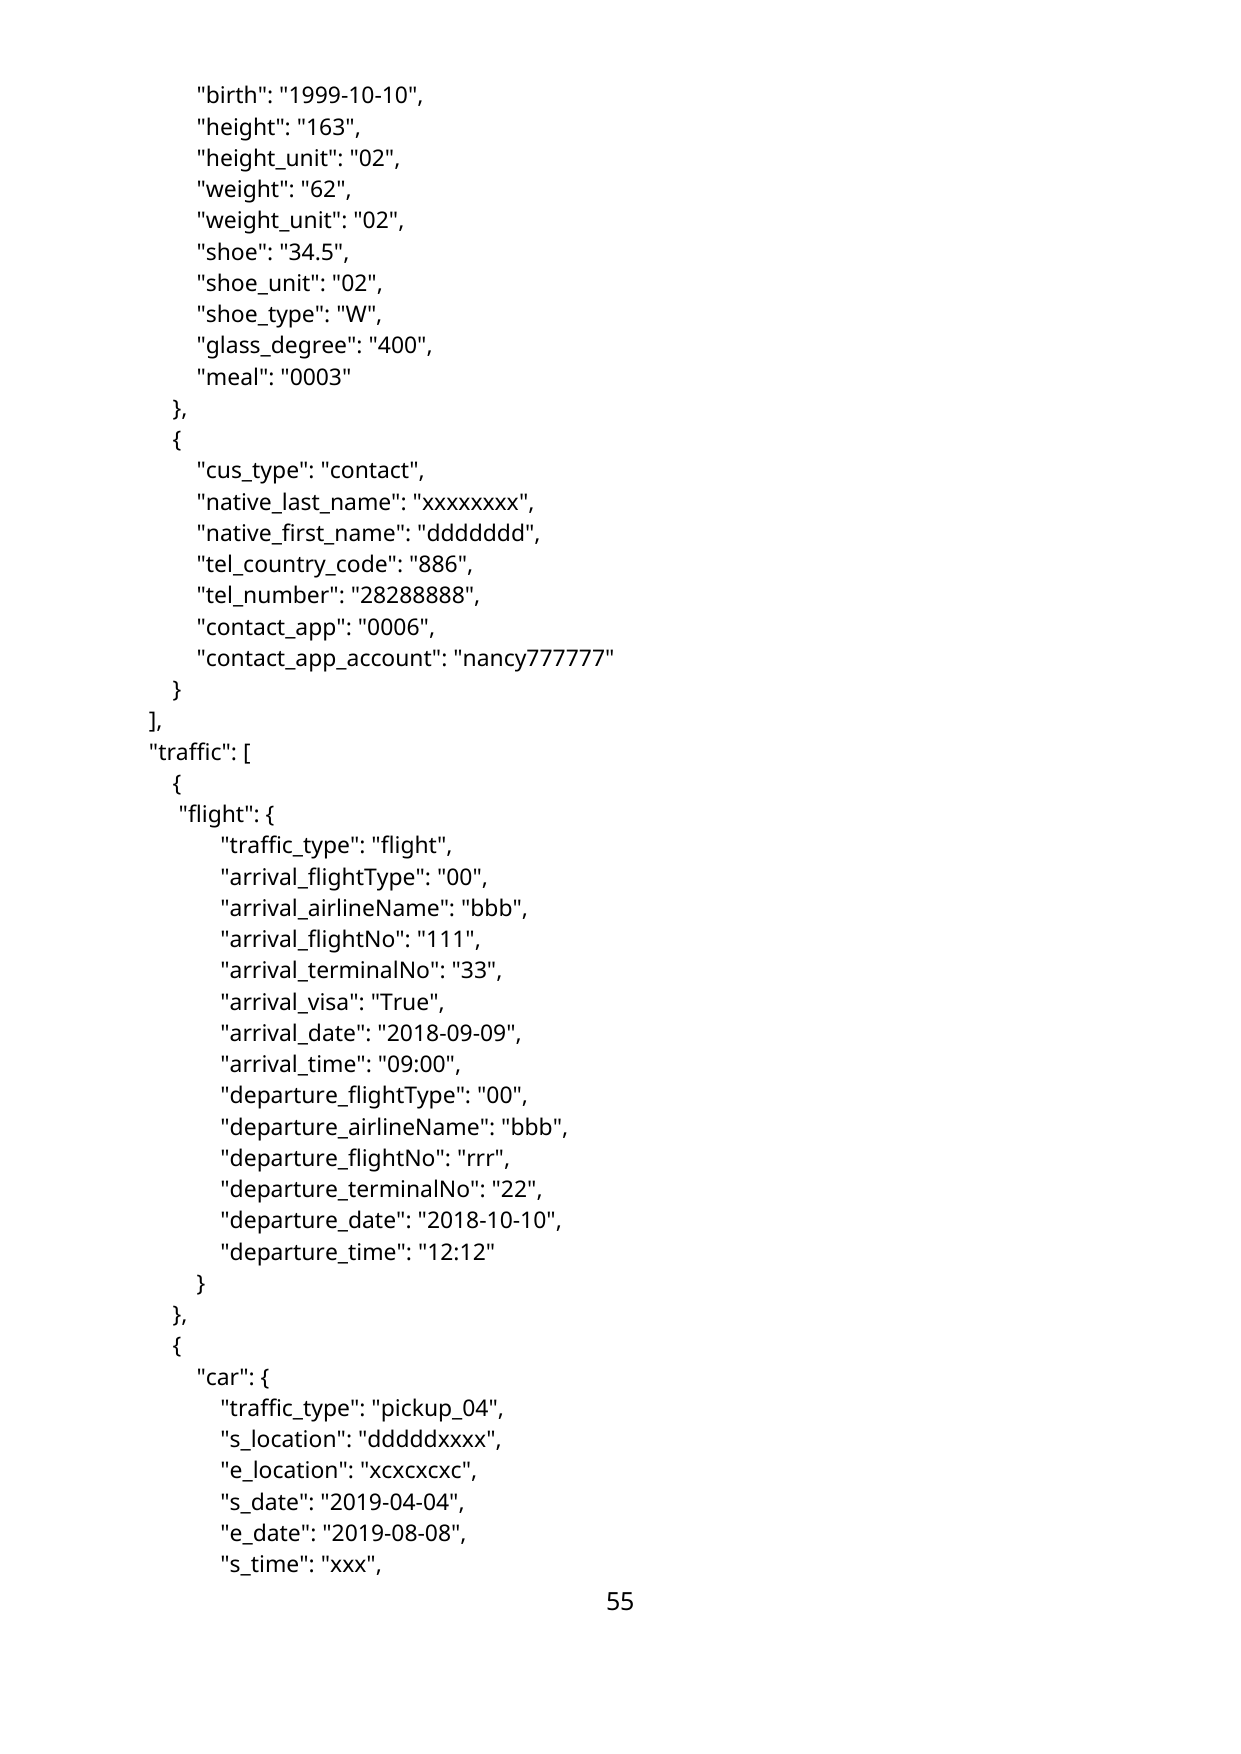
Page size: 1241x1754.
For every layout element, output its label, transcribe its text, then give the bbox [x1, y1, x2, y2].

text "s_time": "xxx", [125, 1548, 1165, 1579]
text "weight_unit": "02", [125, 204, 1165, 236]
text "traffic_type": "flight", [125, 829, 1165, 861]
text "shoe_type": "W", [125, 298, 1165, 329]
text "weight": "62", [125, 173, 1165, 204]
text "departure_flightType": "00", [125, 1079, 1165, 1111]
text "arrival_terminalNo": "33", [125, 954, 1165, 986]
text "arrival_flightType": "00", [125, 861, 1165, 892]
text "arrival_airlineName": "bbb", [125, 892, 1165, 923]
text "contact_app": "0006", [125, 611, 1165, 642]
text "tel_number": "28288888", [125, 579, 1165, 611]
text { [125, 1329, 1165, 1361]
text } [125, 673, 1165, 704]
text "traffic_type": "pickup_04", [125, 1392, 1165, 1423]
text "departure_terminalNo": "22", [125, 1173, 1165, 1204]
text ], [125, 704, 1165, 736]
text }, [125, 392, 1165, 423]
text "glass_degree": "400", [125, 329, 1165, 361]
text "shoe": "34.5", [125, 236, 1165, 267]
text "car": { [125, 1361, 1165, 1392]
text }, [125, 1298, 1165, 1329]
text "arrival_visa": "True", [125, 986, 1165, 1017]
text "e_date": "2019-08-08", [125, 1517, 1165, 1548]
text "s_date": "2019-04-04", [125, 1486, 1165, 1517]
text "shoe_unit": "02", [125, 267, 1165, 298]
text { [125, 423, 1165, 454]
text "contact_app_account": "nancy777777" [125, 642, 1165, 673]
text "flight": { [125, 798, 1165, 829]
text "arrival_date": "2018-09-09", [125, 1017, 1165, 1048]
text "tel_country_code": "886", [125, 548, 1165, 579]
text "departure_date": "2018-10-10", [125, 1204, 1165, 1236]
text "departure_airlineName": "bbb", [125, 1111, 1165, 1142]
text { [125, 767, 1165, 798]
text "arrival_time": "09:00", [125, 1048, 1165, 1079]
text "arrival_flightNo": "111", [125, 923, 1165, 954]
text } [125, 1267, 1165, 1298]
text "height_unit": "02", [125, 142, 1165, 173]
text "meal": "0003" [125, 361, 1165, 392]
text "s_location": "dddddxxxx", [125, 1423, 1165, 1454]
text "departure_time": "12:12" [125, 1236, 1165, 1267]
text "native_last_name": "xxxxxxxx", [125, 486, 1165, 517]
text "traffic": [ [125, 736, 1165, 767]
text "native_first_name": "ddddddd", [125, 517, 1165, 548]
text "height": "163", [125, 111, 1165, 142]
text "e_location": "xcxcxcxc", [125, 1454, 1165, 1486]
text "birth": "1999-10-10", [125, 79, 1165, 111]
text "cus_type": "contact", [125, 454, 1165, 486]
text "departure_flightNo": "rrr", [125, 1142, 1165, 1173]
